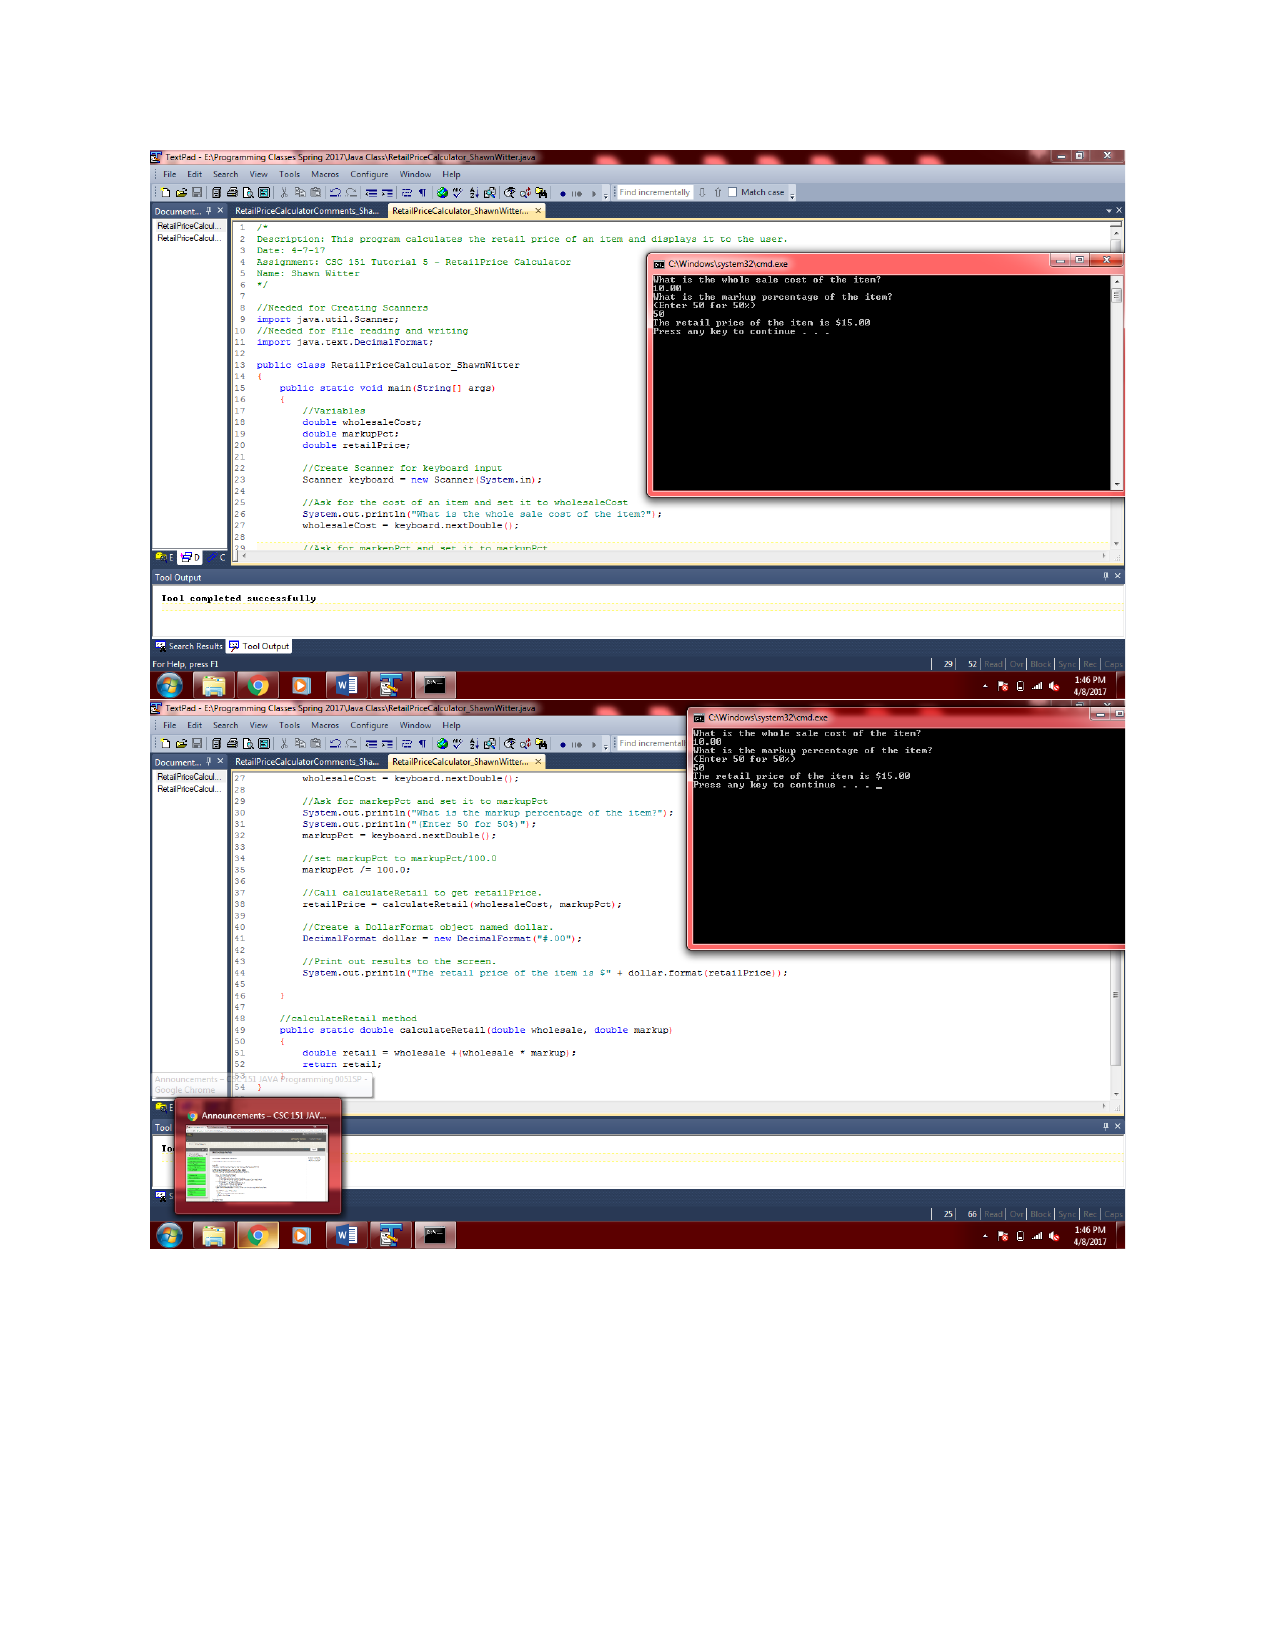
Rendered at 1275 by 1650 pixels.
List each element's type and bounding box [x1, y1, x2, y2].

picture [150, 700, 1125, 1249]
picture [150, 150, 1125, 699]
